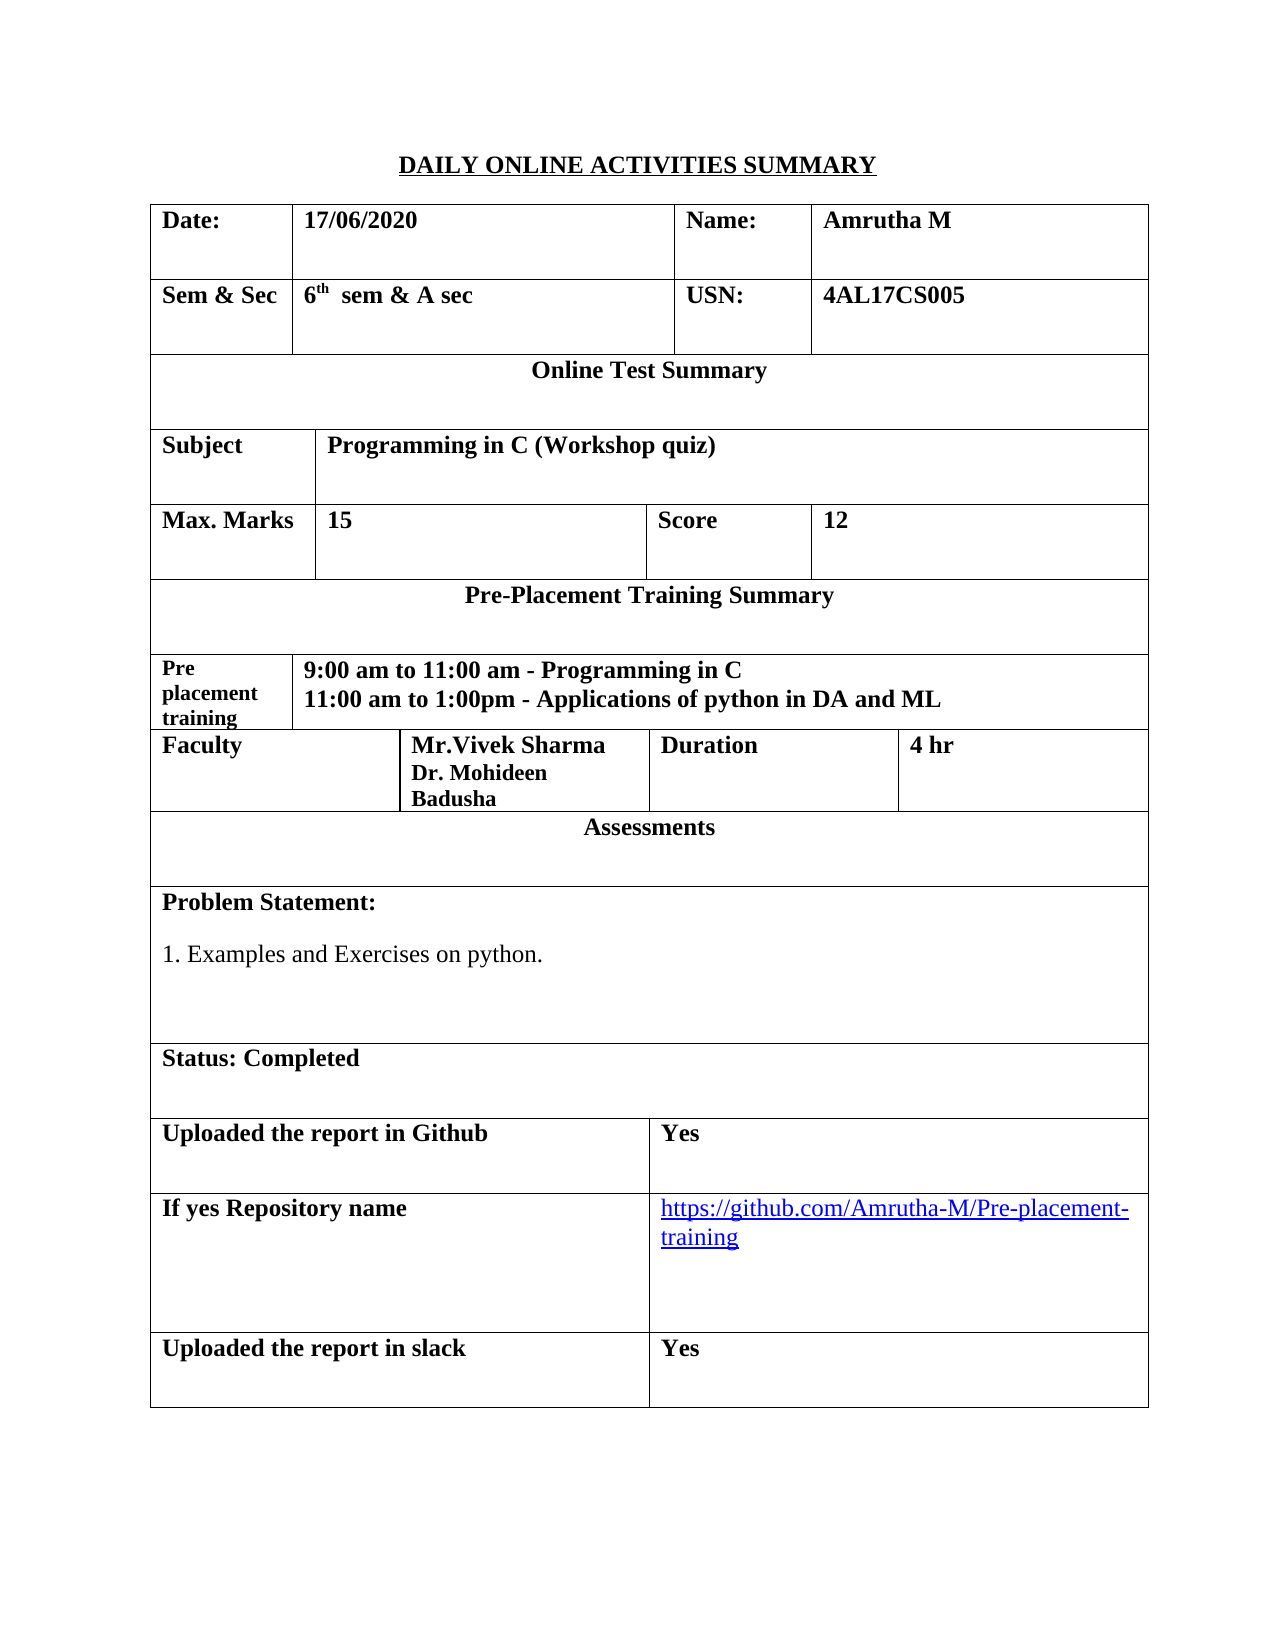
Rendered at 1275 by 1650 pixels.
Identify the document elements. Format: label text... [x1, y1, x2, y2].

table_cell Subject [151, 430, 315, 504]
table_cell 12 [812, 505, 1148, 579]
table_cell Duration [650, 730, 898, 811]
table_header 17/06/2020 [293, 205, 674, 279]
table_cell Assessments [151, 812, 1148, 886]
table_cell Uploaded the report in slack [151, 1333, 649, 1407]
table_cell Problem Statement: Examples and Exercises on python. [151, 887, 1148, 1042]
table_cell 6th sem & A sec [293, 280, 674, 354]
table_cell If yes Repository name [151, 1194, 649, 1332]
table_header Amrutha M [812, 205, 1148, 279]
table_cell Score [647, 505, 811, 579]
table_cell 9:00 am to 11:00 am - Programming in C 11:00 am to 1:00pm - Applications of python in DA and ML [293, 655, 1148, 729]
table_cell Online Test Summary [151, 355, 1148, 429]
table_cell Pre-Placement Training Summary [151, 580, 1148, 654]
table_cell 4AL17CS005 [812, 280, 1148, 354]
table_header Name: [675, 205, 811, 279]
table_cell https://github.com/Amrutha-M/Pre-placement-training [650, 1194, 1148, 1332]
table_cell Programming in C (Workshop quiz) [316, 430, 1148, 504]
text DAILY ONLINE ACTIVITIES SUMMARY [150, 150, 1125, 179]
table_cell Sem & Sec [151, 280, 292, 354]
table_cell Status: Completed [151, 1044, 1148, 1117]
table_cell USN: [675, 280, 811, 354]
table_cell 4 hr [899, 730, 1148, 811]
table_header Date: [151, 205, 292, 279]
table_cell Faculty [151, 730, 399, 811]
table_cell Pre placement training [151, 655, 292, 729]
table_cell Yes [650, 1119, 1148, 1192]
table_cell Mr.Vivek Sharma Dr. Mohideen Badusha [401, 730, 649, 811]
table_cell Uploaded the report in Github [151, 1119, 649, 1192]
table_cell 15 [316, 505, 646, 579]
table_cell Max. Marks [151, 505, 315, 579]
table_cell Yes [650, 1333, 1148, 1407]
